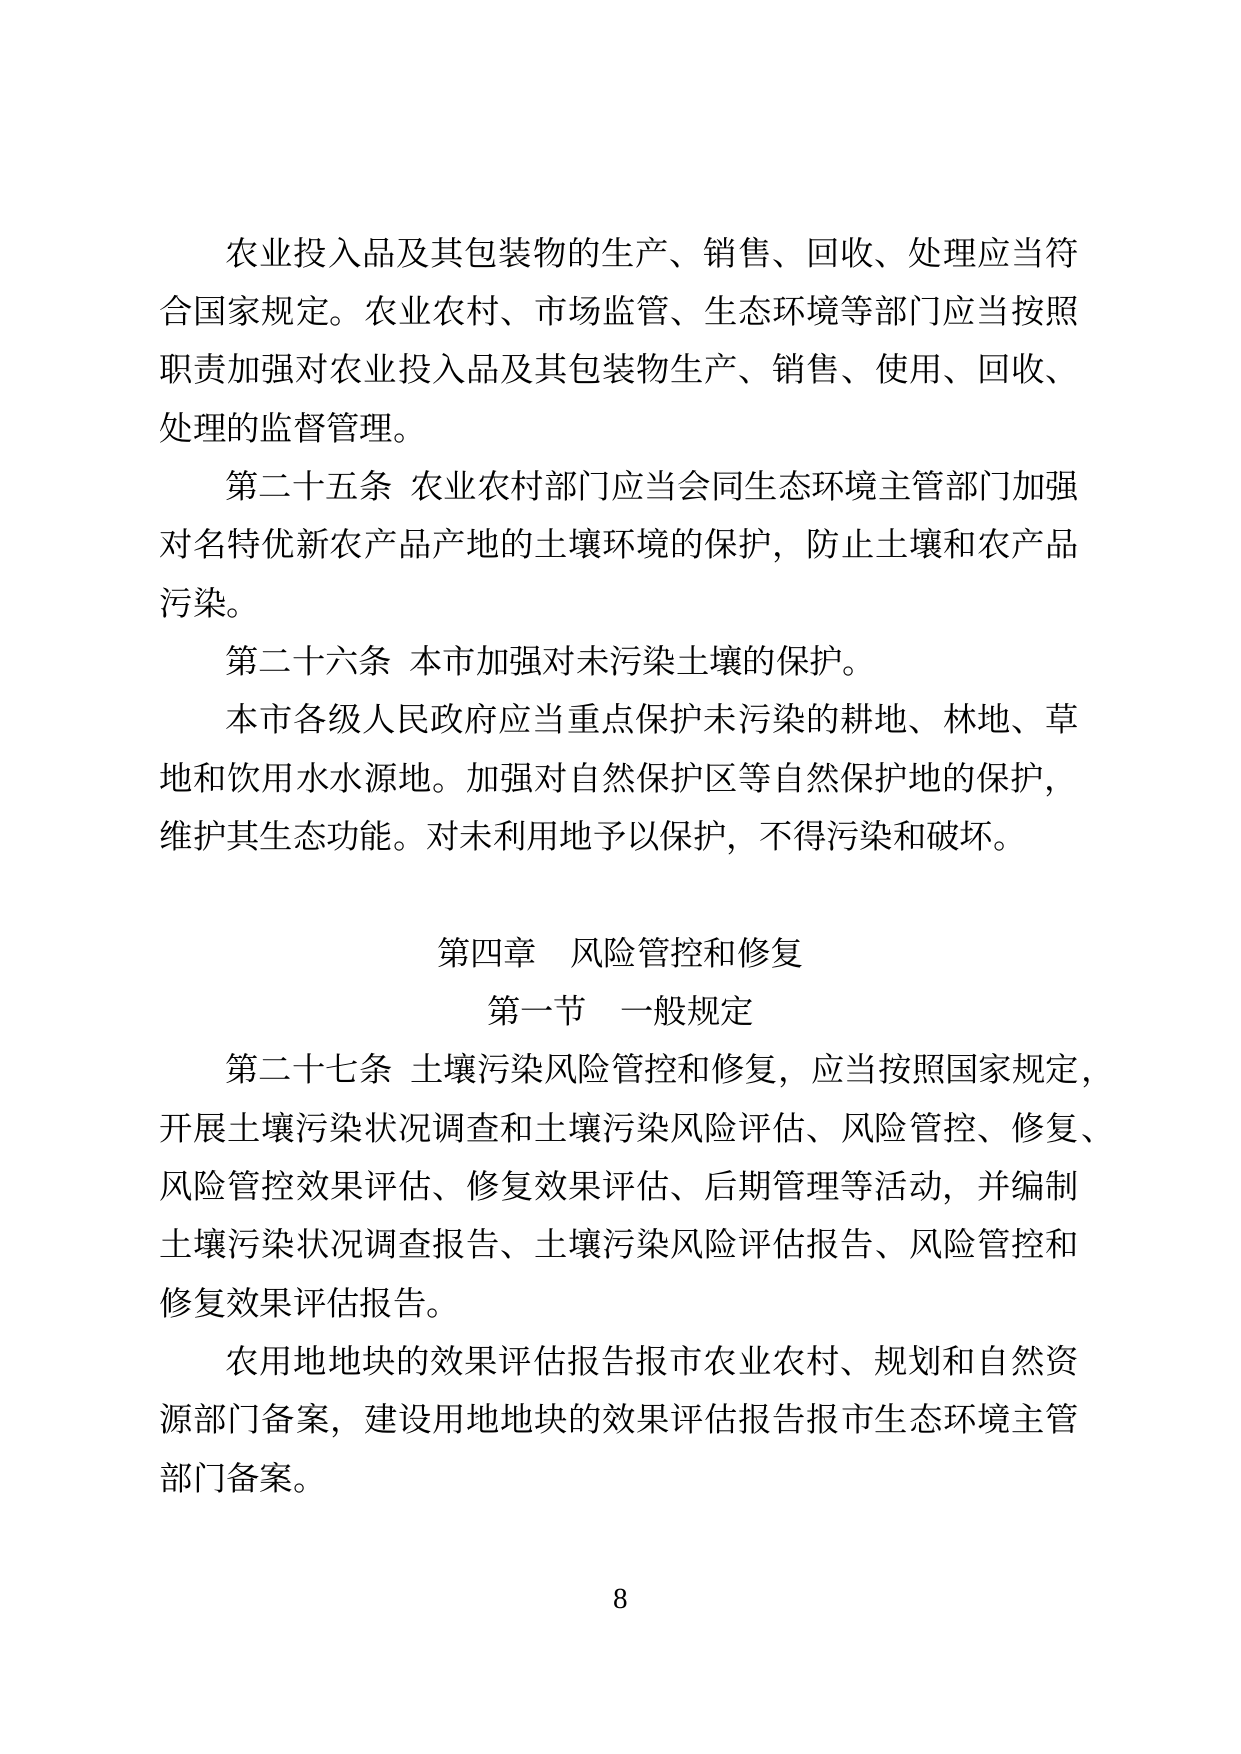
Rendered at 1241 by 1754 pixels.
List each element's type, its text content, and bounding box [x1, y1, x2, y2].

text 第一节 一般规定 [159, 977, 1081, 1035]
text 第四章 风险管控和修复 [159, 918, 1081, 977]
text 农业投入品及其包装物的生产、销售、回收、处理应当符合国家规定。农业农村、市场监管、生态环境等部门应当按照职责加强对农业投入品及其包装物生产、销售、使用、回收、处理的监督管理。 [159, 218, 1081, 452]
text 第二十五条 农业农村部门应当会同生态环境主管部门加强对名特优新农产品产地的土壤环境的保护，防止土壤和农产品污染。 [159, 452, 1081, 627]
text 第二十七条 土壤污染风险管控和修复，应当按照国家规定，开展土壤污染状况调查和土壤污染风险评估、风险管控、修复、风险管控效果评估、修复效果评估、后期管理等活动，并编制土壤污染状况调查报告、土壤污染风险评估报告、风险管控和修复效果评估报告。 [159, 1035, 1081, 1327]
text 本市各级人民政府应当重点保护未污染的耕地、林地、草地和饮用水水源地。加强对自然保护区等自然保护地的保护，维护其生态功能。对未利用地予以保护，不得污染和破坏。 [159, 685, 1081, 860]
text 第二十六条 本市加强对未污染土壤的保护。 [159, 627, 1081, 685]
text 农用地地块的效果评估报告报市农业农村、规划和自然资源部门备案，建设用地地块的效果评估报告报市生态环境主管部门备案。 [159, 1327, 1081, 1502]
